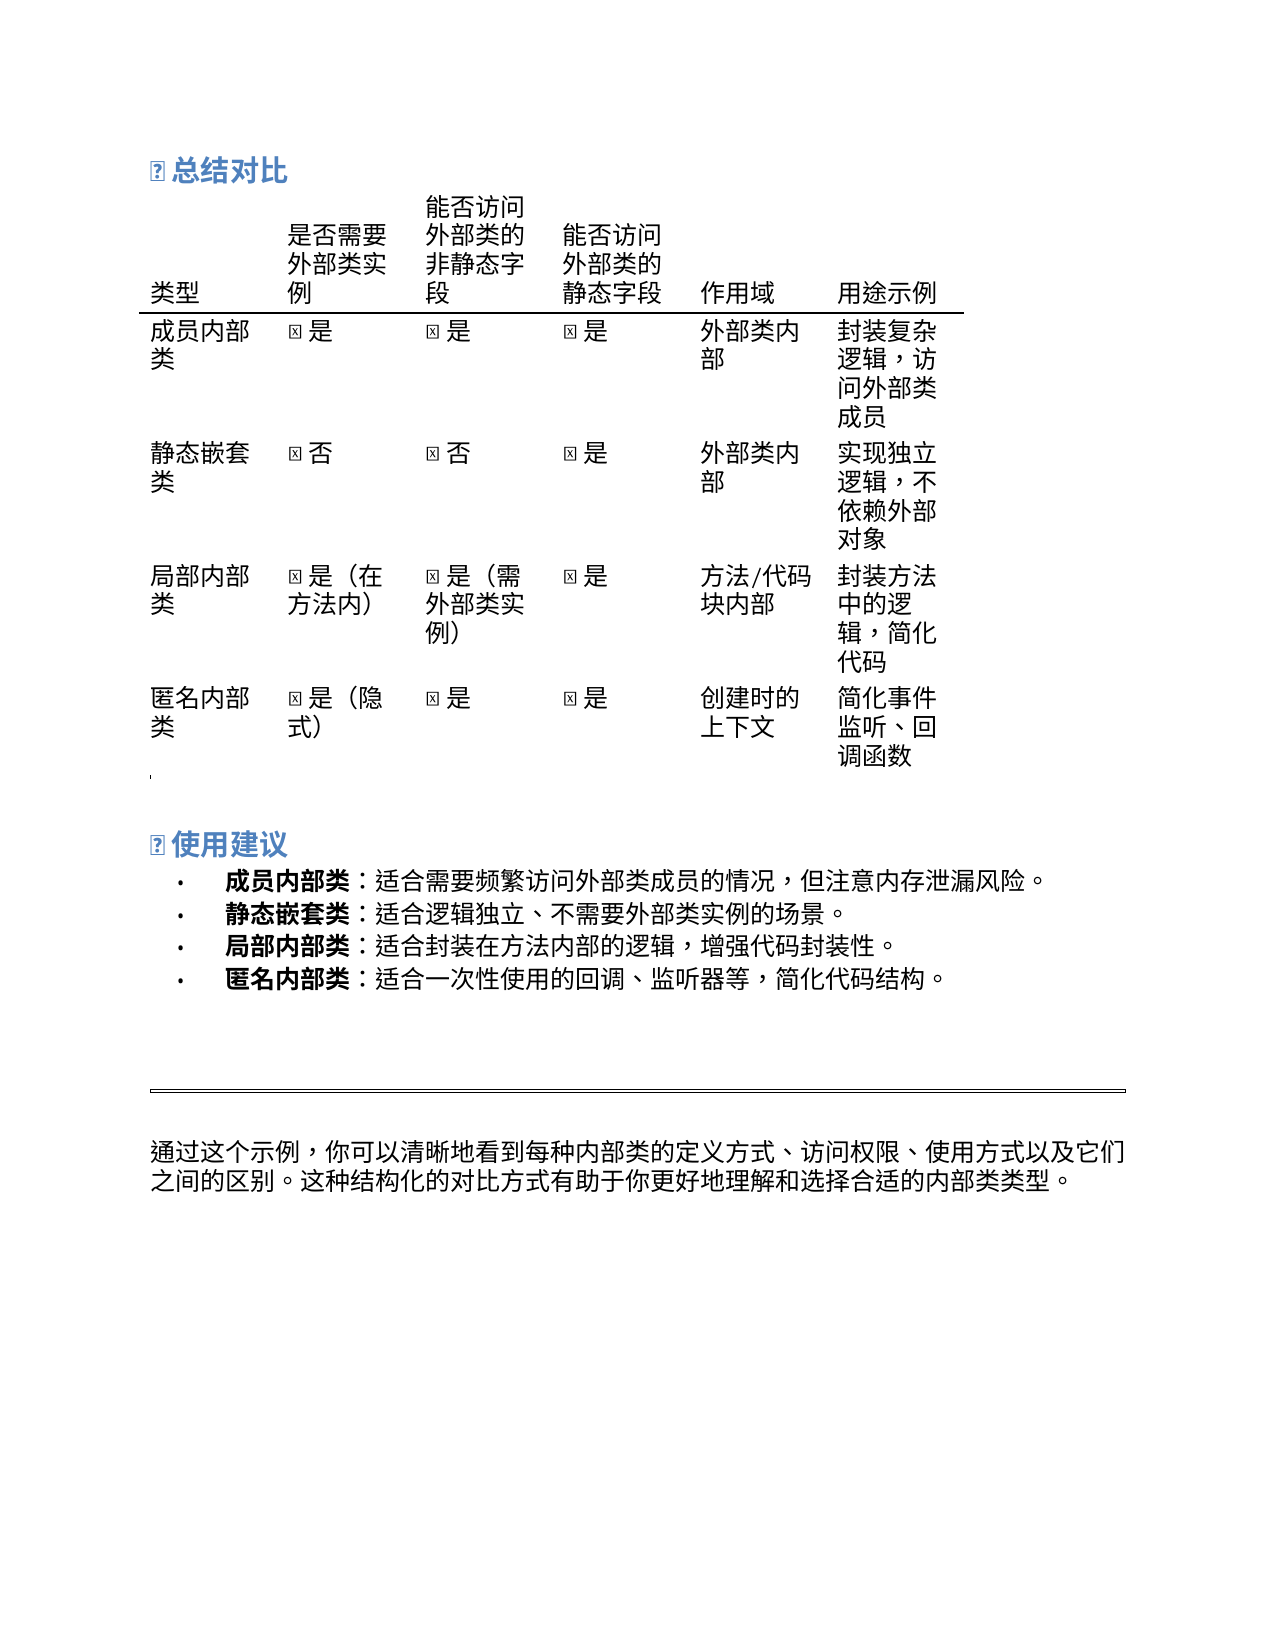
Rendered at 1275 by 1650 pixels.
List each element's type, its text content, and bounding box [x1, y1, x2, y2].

table_cell 封装方法中的逻辑，简化代码 [826, 559, 964, 681]
table_cell ✅ 是 [414, 681, 551, 775]
table_cell 创建时的上下文 [689, 681, 826, 775]
subtitle 🧠 总结对比 [150, 150, 1125, 190]
table_cell 简化事件监听、回调函数 [826, 681, 964, 775]
table_header 作用域 [689, 190, 826, 312]
table_cell 方法/代码块内部 [689, 559, 826, 681]
table_header 用途示例 [826, 190, 964, 312]
table_cell ❌ 否 [276, 436, 414, 559]
list 局部内部类：适合封装在方法内部的逻辑，增强代码封装性。 [175, 933, 1125, 962]
subtitle ✅ 使用建议 [150, 824, 1125, 864]
table_cell ✅ 是（需外部类实例） [414, 559, 551, 681]
list 静态嵌套类：适合逻辑独立、不需要外部类实例的场景。 [175, 901, 1125, 929]
table_cell ❌ 否 [414, 436, 551, 559]
table_cell 实现独立逻辑，不依赖外部对象 [826, 436, 964, 559]
table_cell ✅ 是 [551, 559, 689, 681]
table_header 能否访问外部类的非静态字段 [414, 190, 551, 312]
table_cell 局部内部类 [139, 559, 276, 681]
text 通过这个示例，你可以清晰地看到每种内部类的定义方式、访问权限、使用方式以及它们之间的区别。这种结构化的对比方式有助于你更好地理解和选择合适的内部类类型。 [150, 1139, 1125, 1196]
table_cell ✅ 是 [551, 314, 689, 436]
list 成员内部类：适合需要频繁访问外部类成员的情况，但注意内存泄漏风险。 [175, 868, 1125, 897]
table_cell ✅ 是 [276, 314, 414, 436]
table_cell 封装复杂逻辑，访问外部类成员 [826, 314, 964, 436]
table_cell ✅ 是 [551, 681, 689, 775]
list 匿名内部类：适合一次性使用的回调、监听器等，简化代码结构。 [175, 966, 1125, 994]
table_cell 匿名内部类 [139, 681, 276, 775]
table_cell ✅ 是（隐式） [276, 681, 414, 775]
table_header 能否访问外部类的静态字段 [551, 190, 689, 312]
table_cell ✅ 是 [414, 314, 551, 436]
table_cell ✅ 是 [551, 436, 689, 559]
table_cell ✅ 是（在方法内） [276, 559, 414, 681]
table_cell 外部类内部 [689, 314, 826, 436]
table_cell 外部类内部 [689, 436, 826, 559]
table_header 类型 [139, 190, 276, 312]
table_cell 成员内部类 [139, 314, 276, 436]
table_cell 静态嵌套类 [139, 436, 276, 559]
table_header 是否需要外部类实例 [276, 190, 414, 312]
